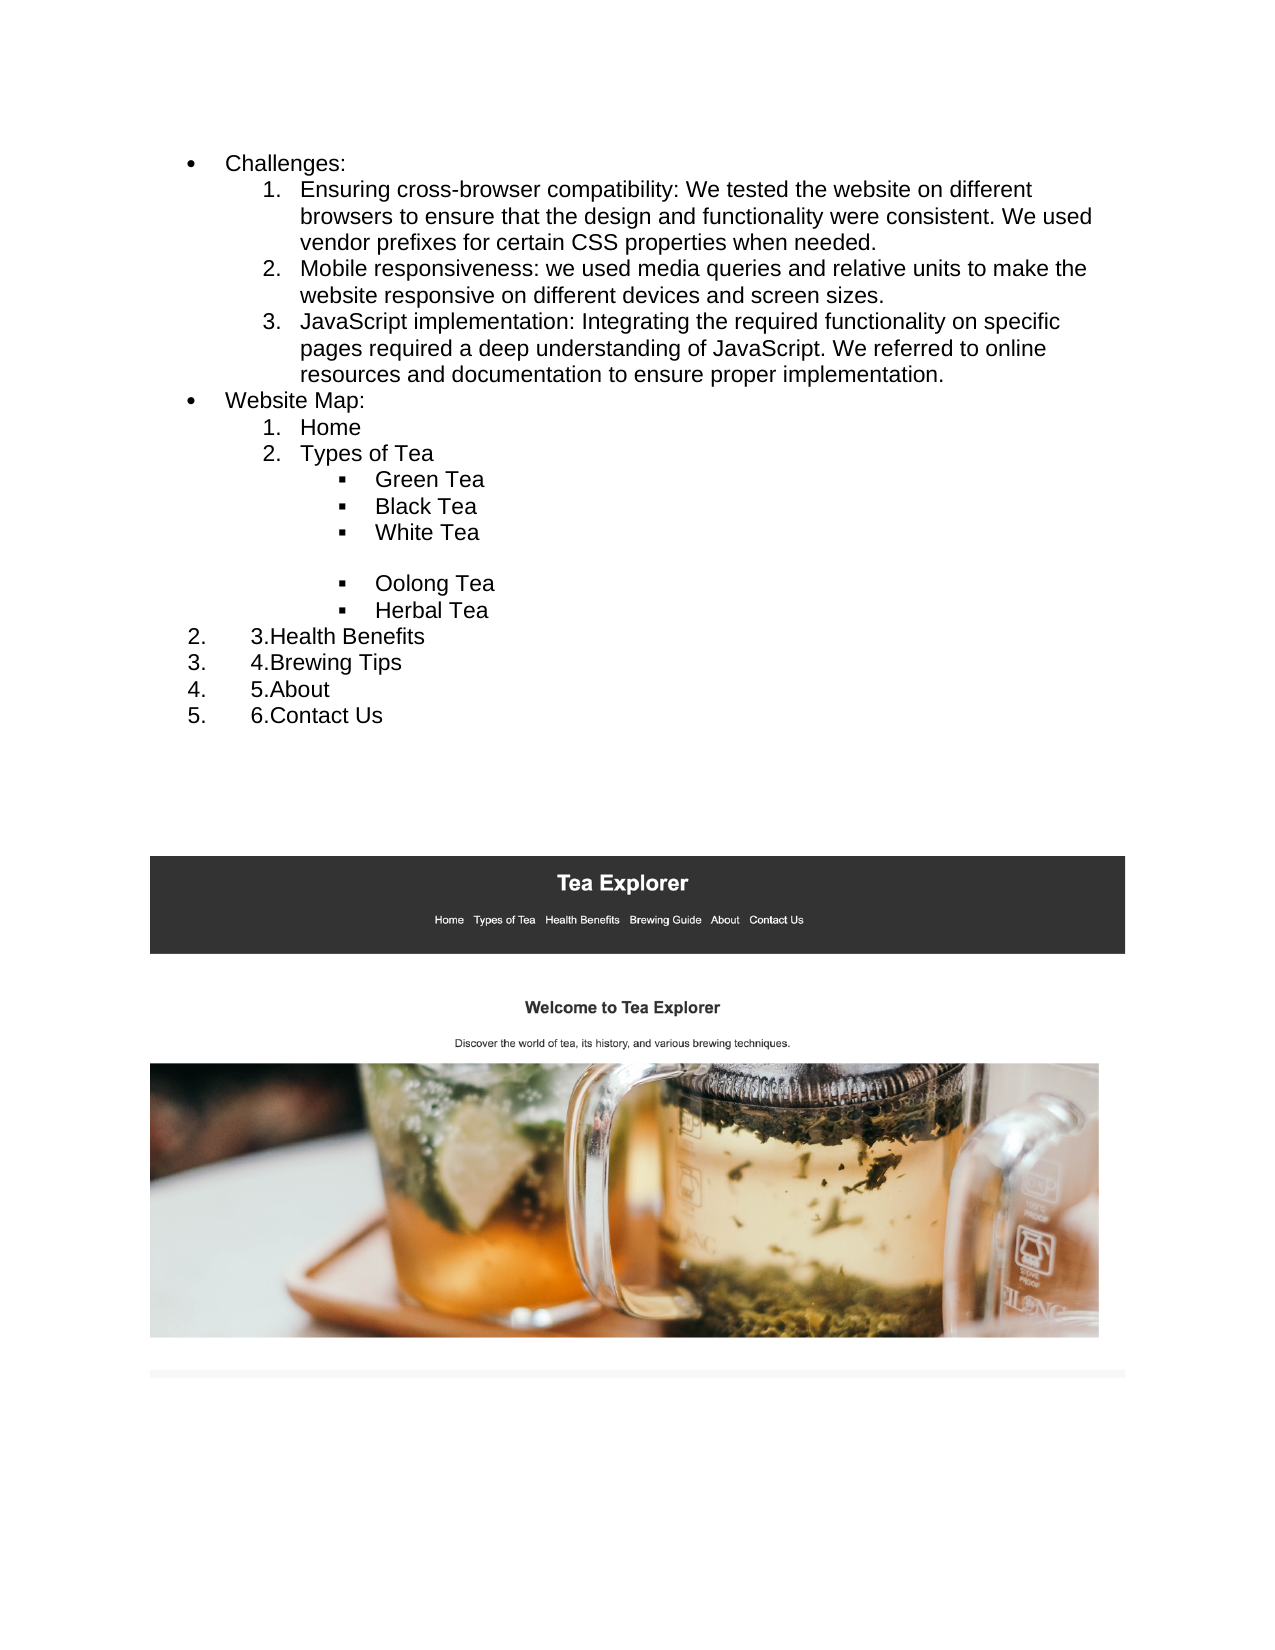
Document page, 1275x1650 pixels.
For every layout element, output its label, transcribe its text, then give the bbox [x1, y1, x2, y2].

list 3.Health Benefits [187, 623, 1125, 649]
list 6.Contact Us [187, 702, 1125, 728]
list 4.Brewing Tips [187, 649, 1125, 676]
list Types of Tea [262, 440, 1125, 466]
list 5.About [187, 676, 1125, 702]
list Black Tea [337, 493, 1125, 519]
list Home [262, 413, 1125, 440]
list White Tea [337, 519, 1125, 545]
list Green Tea [337, 466, 1125, 493]
list Challenges: [187, 150, 1125, 176]
list Website Map: [187, 387, 1125, 413]
list JavaScript implementation: Integrating the required functionality on specific pages required a deep understanding of JavaScript. We referred to online resources and documentation to ensure proper implementation. [262, 308, 1125, 387]
picture [150, 856, 1125, 1378]
list Mobile responsiveness: we used media queries and relative units to make the website responsive on different devices and screen sizes. [262, 255, 1125, 308]
list Oolong Tea [337, 570, 1125, 597]
list Ensuring cross-browser compatibility: We tested the website on different browsers to ensure that the design and functionality were consistent. We used vendor prefixes for certain CSS properties when needed. [262, 176, 1125, 255]
list Herbal Tea [337, 597, 1125, 623]
